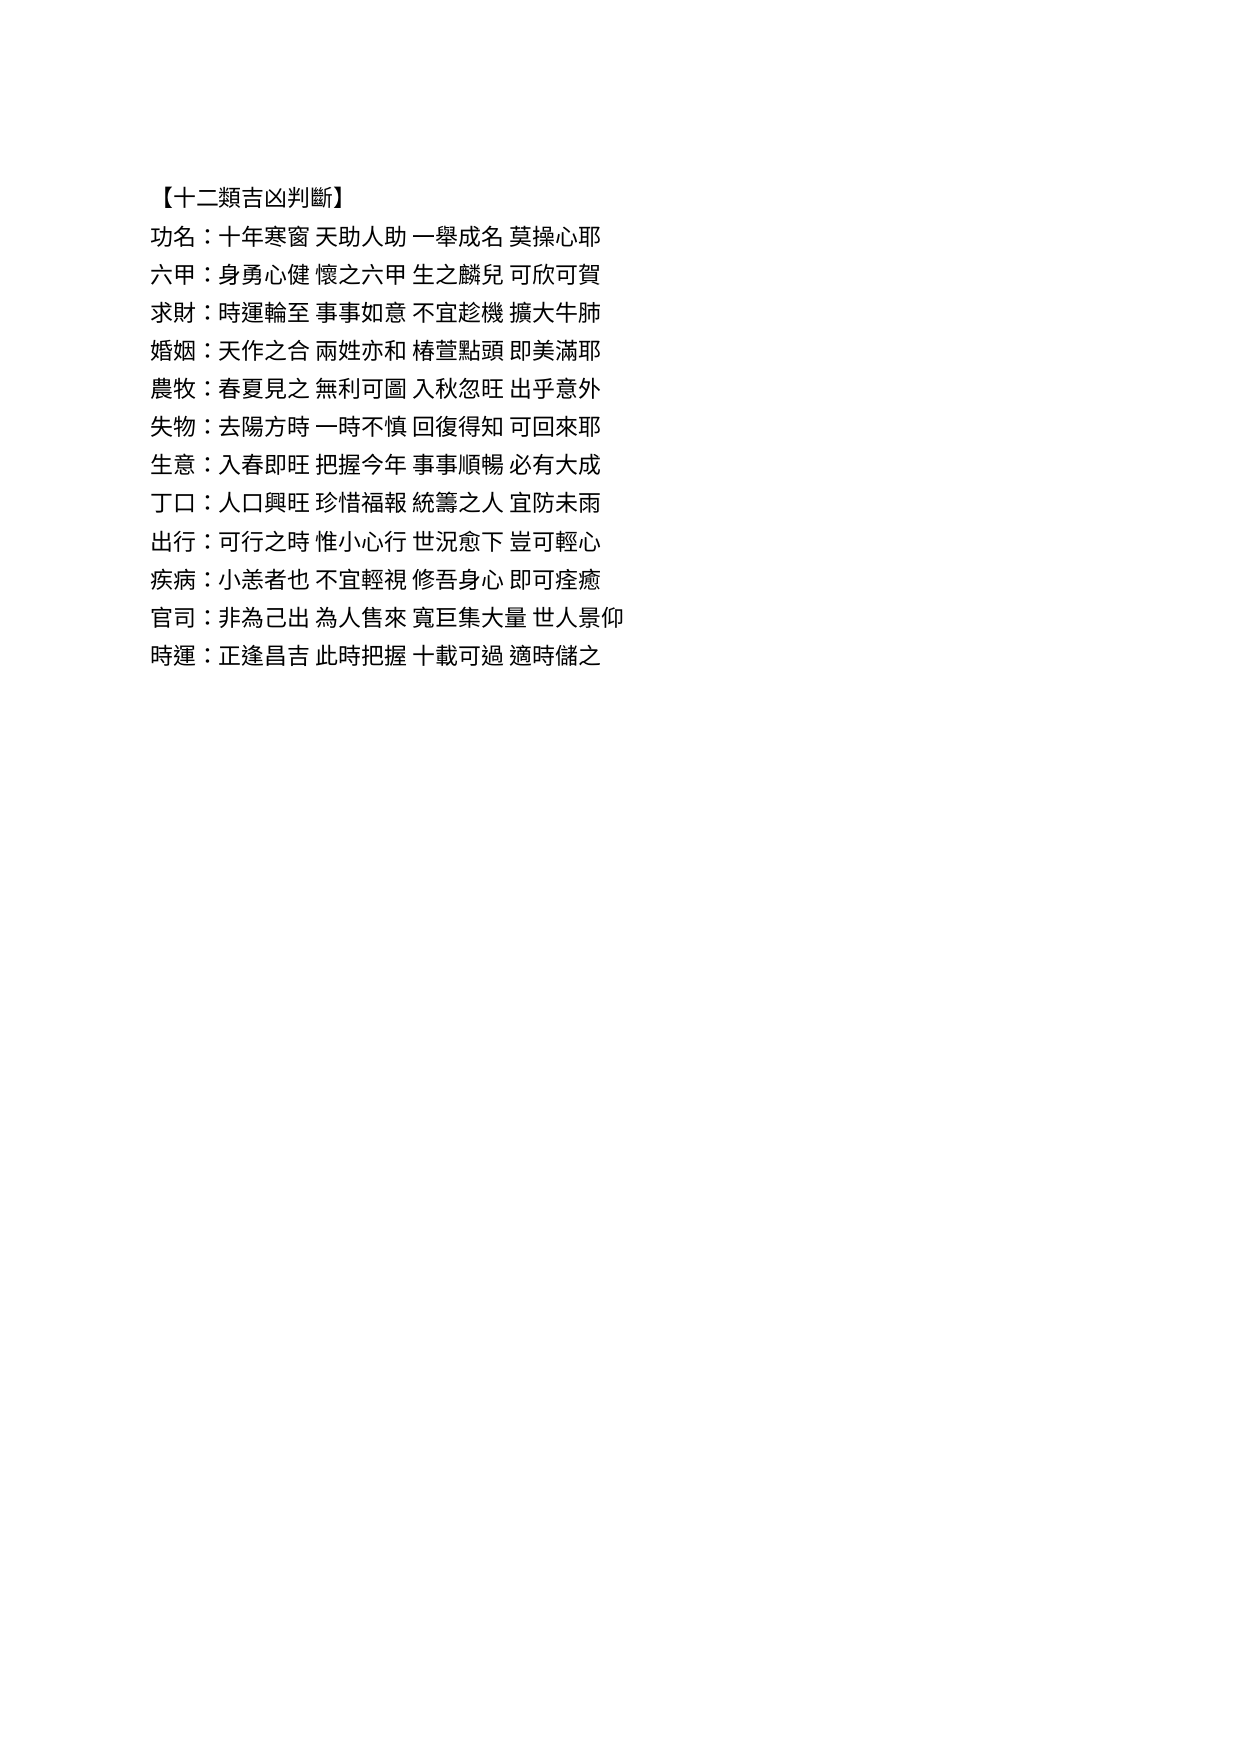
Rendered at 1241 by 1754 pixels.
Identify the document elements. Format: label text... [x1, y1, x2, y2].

text 婚姻：天作之合 兩姓亦和 椿萱點頭 即美滿耶 [150, 333, 1090, 366]
text 【十二類吉凶判斷】 [150, 180, 1090, 213]
text 六甲：身勇心健 懷之六甲 生之麟兒 可欣可賀 [150, 256, 1090, 290]
text 丁口：人口興旺 珍惜福報 統籌之人 宜防未雨 [150, 485, 1090, 518]
text 疾病：小恙者也 不宜輕視 修吾身心 即可痊癒 [150, 561, 1090, 595]
text 出行：可行之時 惟小心行 世況愈下 豈可輕心 [150, 523, 1090, 557]
text 功名：十年寒窗 天助人助 一舉成名 莫操心耶 [150, 218, 1090, 252]
text 農牧：春夏見之 無利可圖 入秋忽旺 出乎意外 [150, 371, 1090, 404]
text 求財：時運輪至 事事如意 不宜趁機 擴大牛肺 [150, 294, 1090, 328]
text 時運：正逢昌吉 此時把握 十載可過 適時儲之 [150, 638, 1090, 671]
text 失物：去陽方時 一時不慎 回復得知 可回來耶 [150, 409, 1090, 442]
text 官司：非為己出 為人售來 寬巨集大量 世人景仰 [150, 599, 1090, 633]
text 生意：入春即旺 把握今年 事事順暢 必有大成 [150, 447, 1090, 480]
